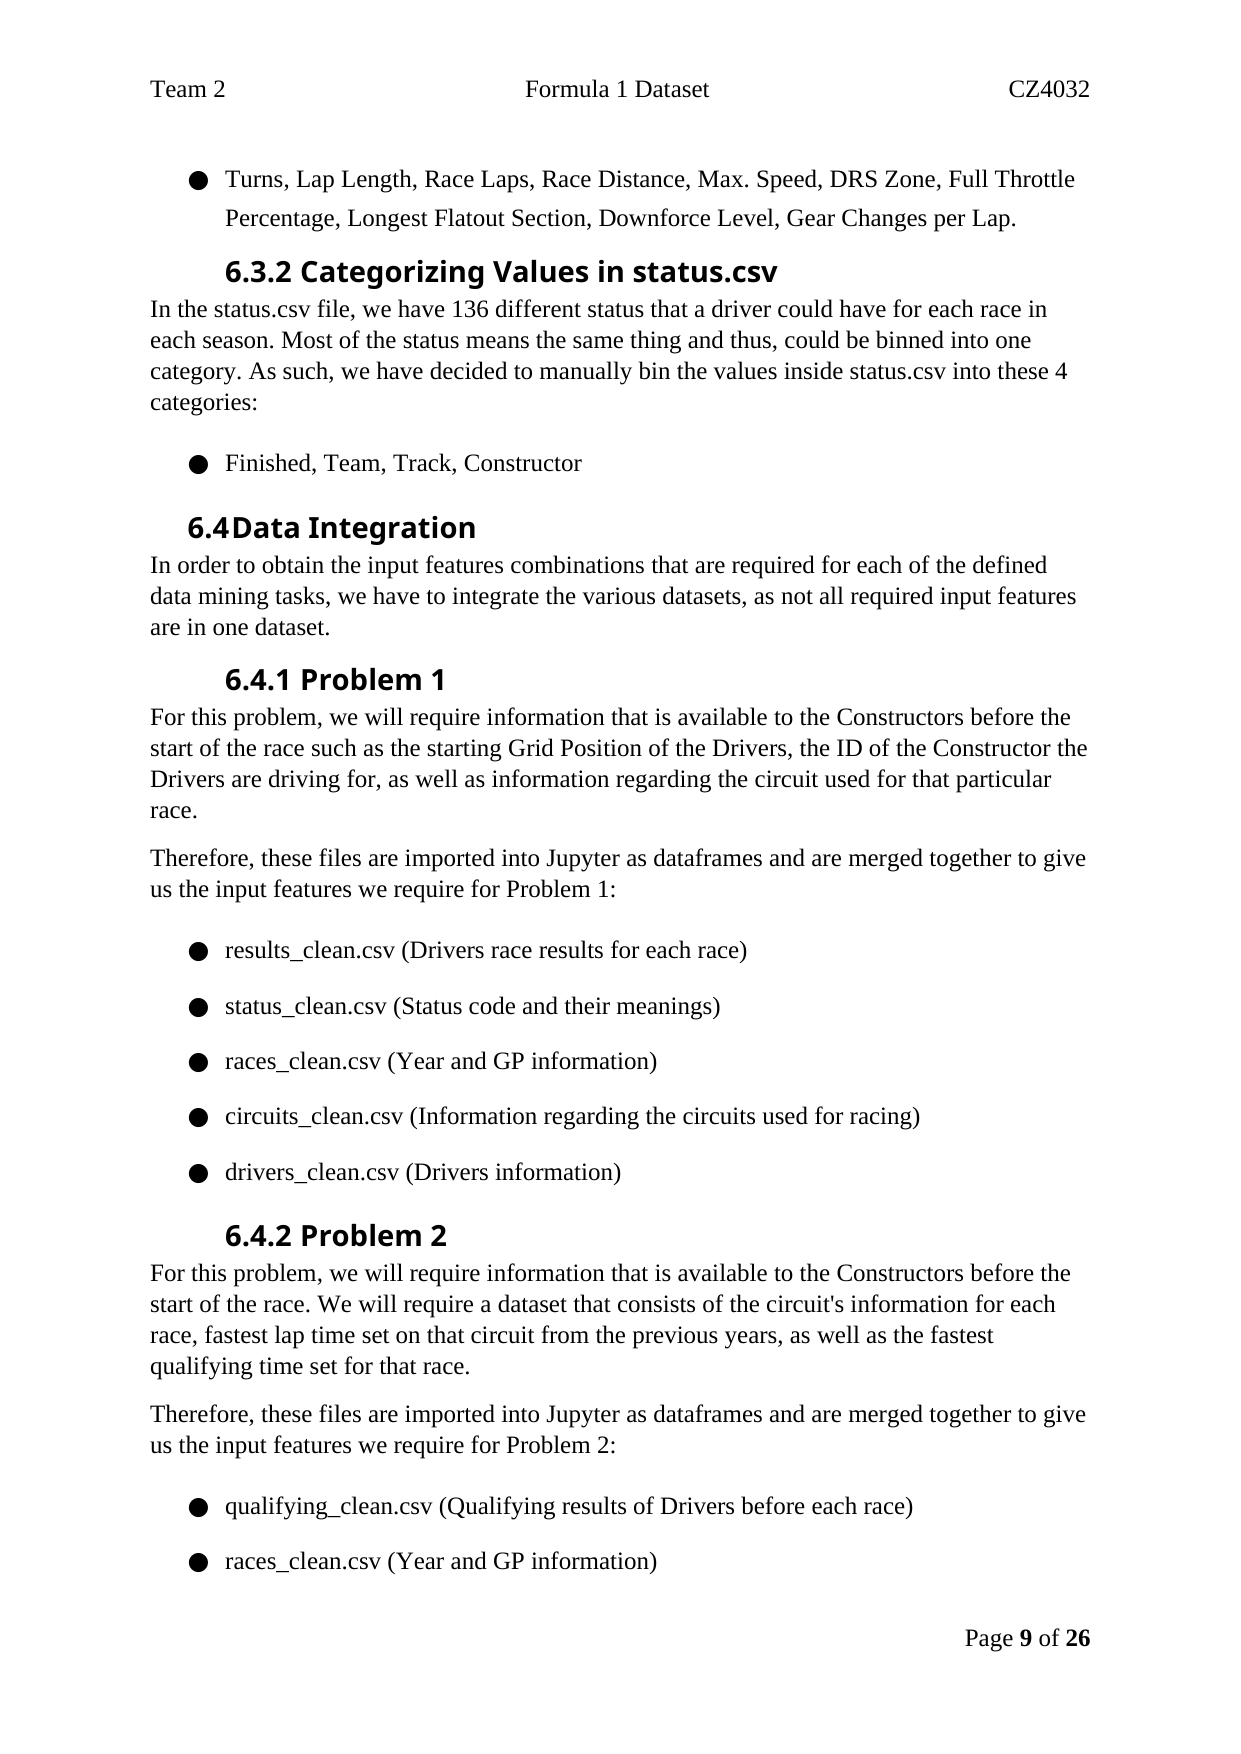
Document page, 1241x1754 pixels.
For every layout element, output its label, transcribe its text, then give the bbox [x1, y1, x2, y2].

text Therefore, these files are imported into Jupyter as dataframes and are merged together to give us the input features we require for Problem 2: [150, 1399, 1090, 1458]
list Turns, Lap Length, Race Laps, Race Distance, Max. Speed, DRS Zone, Full Throttle Percentage, Longest Flatout Section, Downforce Level, Gear Changes per Lap. [187, 150, 1090, 232]
list status_clean.csv (Status code and their meanings) [187, 977, 1090, 1028]
list races_clean.csv (Year and GP information) [187, 1032, 1090, 1084]
text In the status.csv file, we have 136 different status that a driver could have for each race in each season. Most of the status means the same thing and thus, could be binned into one category. As such, we have decided to manually bin the values inside status.csv into these 4 categories: [150, 294, 1090, 416]
text In order to obtain the input features combinations that are required for each of the defined data mining tasks, we have to integrate the various datasets, as not all required input features are in one dataset. [150, 550, 1090, 641]
list drivers_clean.csv (Drivers information) [187, 1143, 1090, 1194]
subtitle Data Integration [187, 507, 1090, 547]
list races_clean.csv (Year and GP information) [187, 1533, 1090, 1584]
subtitle Problem 1 [225, 659, 1090, 699]
list Finished, Team, Track, Constructor [187, 435, 1090, 486]
subtitle Problem 2 [225, 1215, 1090, 1255]
list circuits_clean.csv (Information regarding the circuits used for racing) [187, 1088, 1090, 1139]
list results_clean.csv (Drivers race results for each race) [187, 922, 1090, 973]
text Therefore, these files are imported into Jupyter as dataframes and are merged together to give us the input features we require for Problem 1: [150, 843, 1090, 903]
text For this problem, we will require information that is available to the Constructors before the start of the race such as the starting Grid Position of the Drivers, the ID of the Constructor the Drivers are driving for, as well as information regarding the circuit used for that particular race. [150, 702, 1090, 824]
subtitle Categorizing Values in status.csv [225, 251, 1090, 291]
text For this problem, we will require information that is available to the Constructors before the start of the race. We will require a dataset that consists of the circuit's information for each race, fastest lap time set on that circuit from the previous years, as well as the fastest qualifying time set for that race. [150, 1258, 1090, 1380]
list qualifying_clean.csv (Qualifying results of Drivers before each race) [187, 1477, 1090, 1529]
